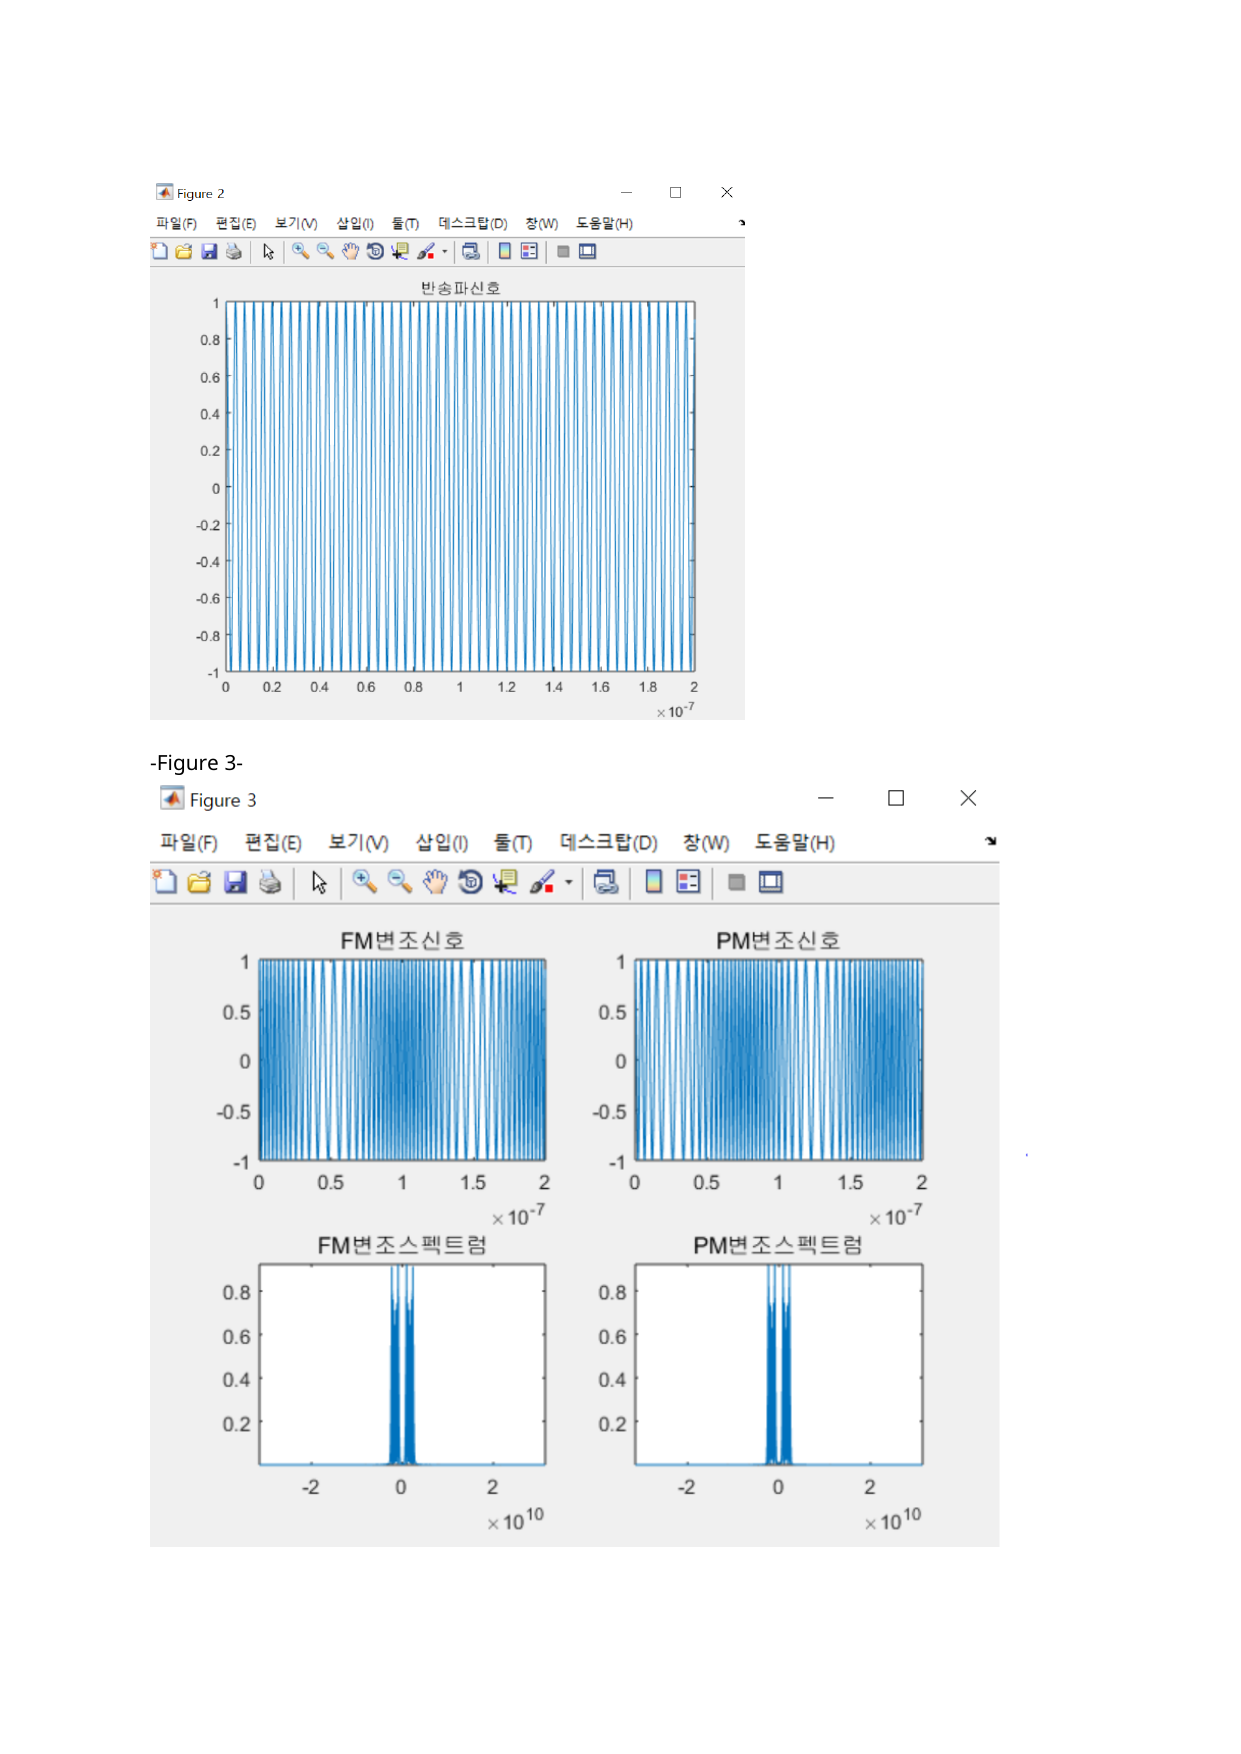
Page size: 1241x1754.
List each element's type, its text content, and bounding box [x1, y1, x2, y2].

picture [150, 776, 1028, 1547]
list -Figure 3- [150, 748, 1090, 776]
picture [150, 177, 745, 720]
